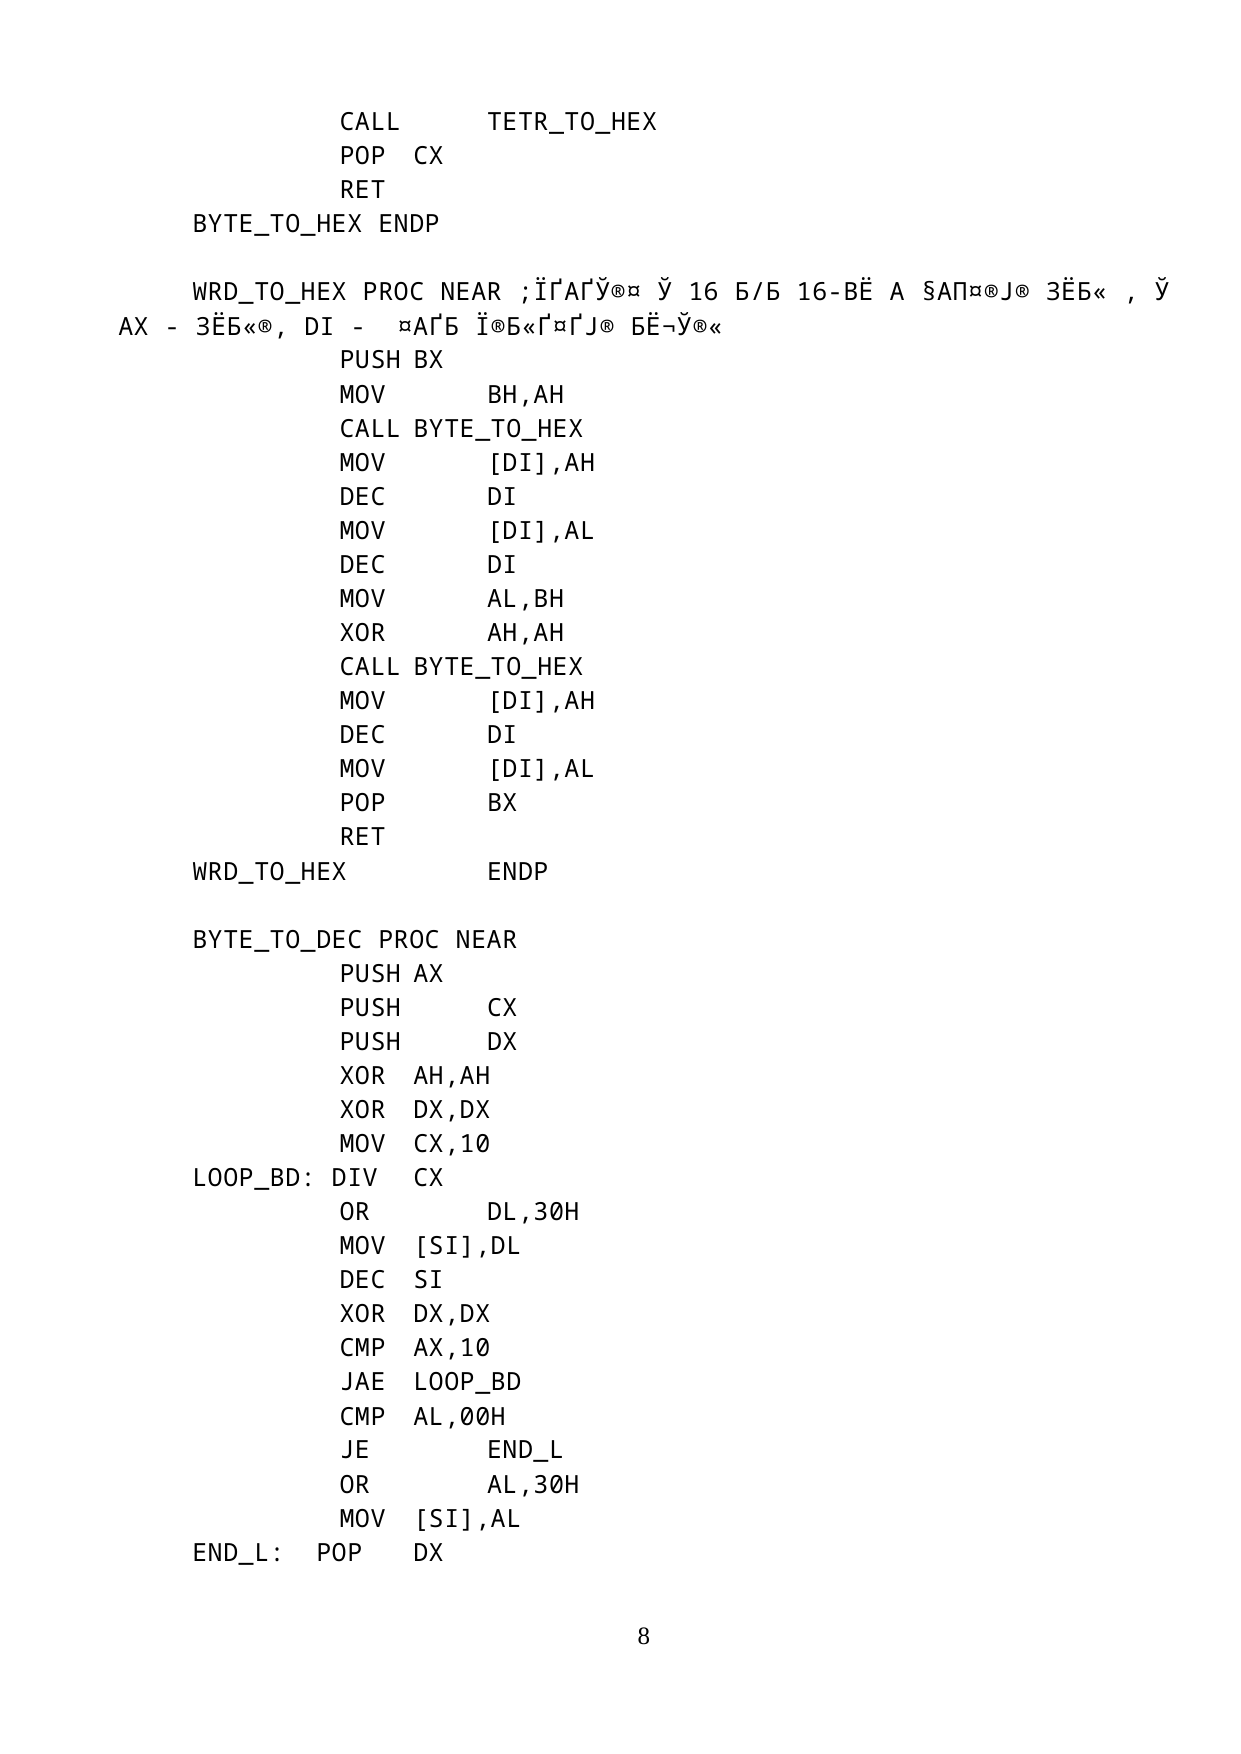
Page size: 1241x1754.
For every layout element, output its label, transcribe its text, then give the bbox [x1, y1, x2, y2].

text loop_bd: div CX [118, 1160, 1169, 1194]
text mov BH,AH [118, 376, 1169, 410]
text dec DI [118, 547, 1169, 581]
text push CX [118, 989, 1169, 1023]
text je end_l [118, 1432, 1169, 1466]
text pop CX [118, 138, 1169, 172]
text pop BX [118, 785, 1169, 819]
text WRD_TO_HEX ENDP [118, 853, 1169, 887]
text jae loop_bd [118, 1364, 1169, 1398]
text cmp AL,00h [118, 1398, 1169, 1432]
text BYTE_TO_HEX ENDP [118, 206, 1169, 240]
text call TETR_TO_HEX [118, 104, 1169, 138]
text mov [DI],AH [118, 683, 1169, 717]
text mov AL,BH [118, 581, 1169, 615]
text xor AH,AH [118, 1057, 1169, 1092]
text WRD_TO_HEX PROC NEAR ;ЇҐаҐў®¤ ў 16 б/б 16-вЁ а §ап¤­®Ј® зЁб« , ў AX - зЁб«®, DI - ¤аҐб Ї®б«Ґ¤­ҐЈ® бЁ¬ў®« [118, 274, 1169, 342]
text mov [DI],AL [118, 751, 1169, 785]
text xor AH,AH [118, 615, 1169, 649]
text end_l: pop DX [118, 1534, 1169, 1568]
text dec DI [118, 478, 1169, 512]
text push BX [118, 342, 1169, 376]
text dec SI [118, 1262, 1169, 1296]
text BYTE_TO_DEC PROC NEAR [118, 921, 1169, 955]
text mov CX,10 [118, 1126, 1169, 1160]
text or DL,30h [118, 1194, 1169, 1228]
text mov [SI],DL [118, 1228, 1169, 1262]
text ret [118, 172, 1169, 206]
text push AX [118, 955, 1169, 989]
text mov [SI],AL [118, 1500, 1169, 1534]
text or AL,30h [118, 1466, 1169, 1500]
text dec DI [118, 717, 1169, 751]
text call BYTE_TO_HEX [118, 649, 1169, 683]
text call BYTE_TO_HEX [118, 410, 1169, 444]
text mov [DI],AH [118, 444, 1169, 478]
text xor DX,DX [118, 1296, 1169, 1330]
text push DX [118, 1023, 1169, 1057]
text cmp AX,10 [118, 1330, 1169, 1364]
text xor DX,DX [118, 1092, 1169, 1126]
text mov [DI],AL [118, 512, 1169, 547]
text ret [118, 819, 1169, 853]
